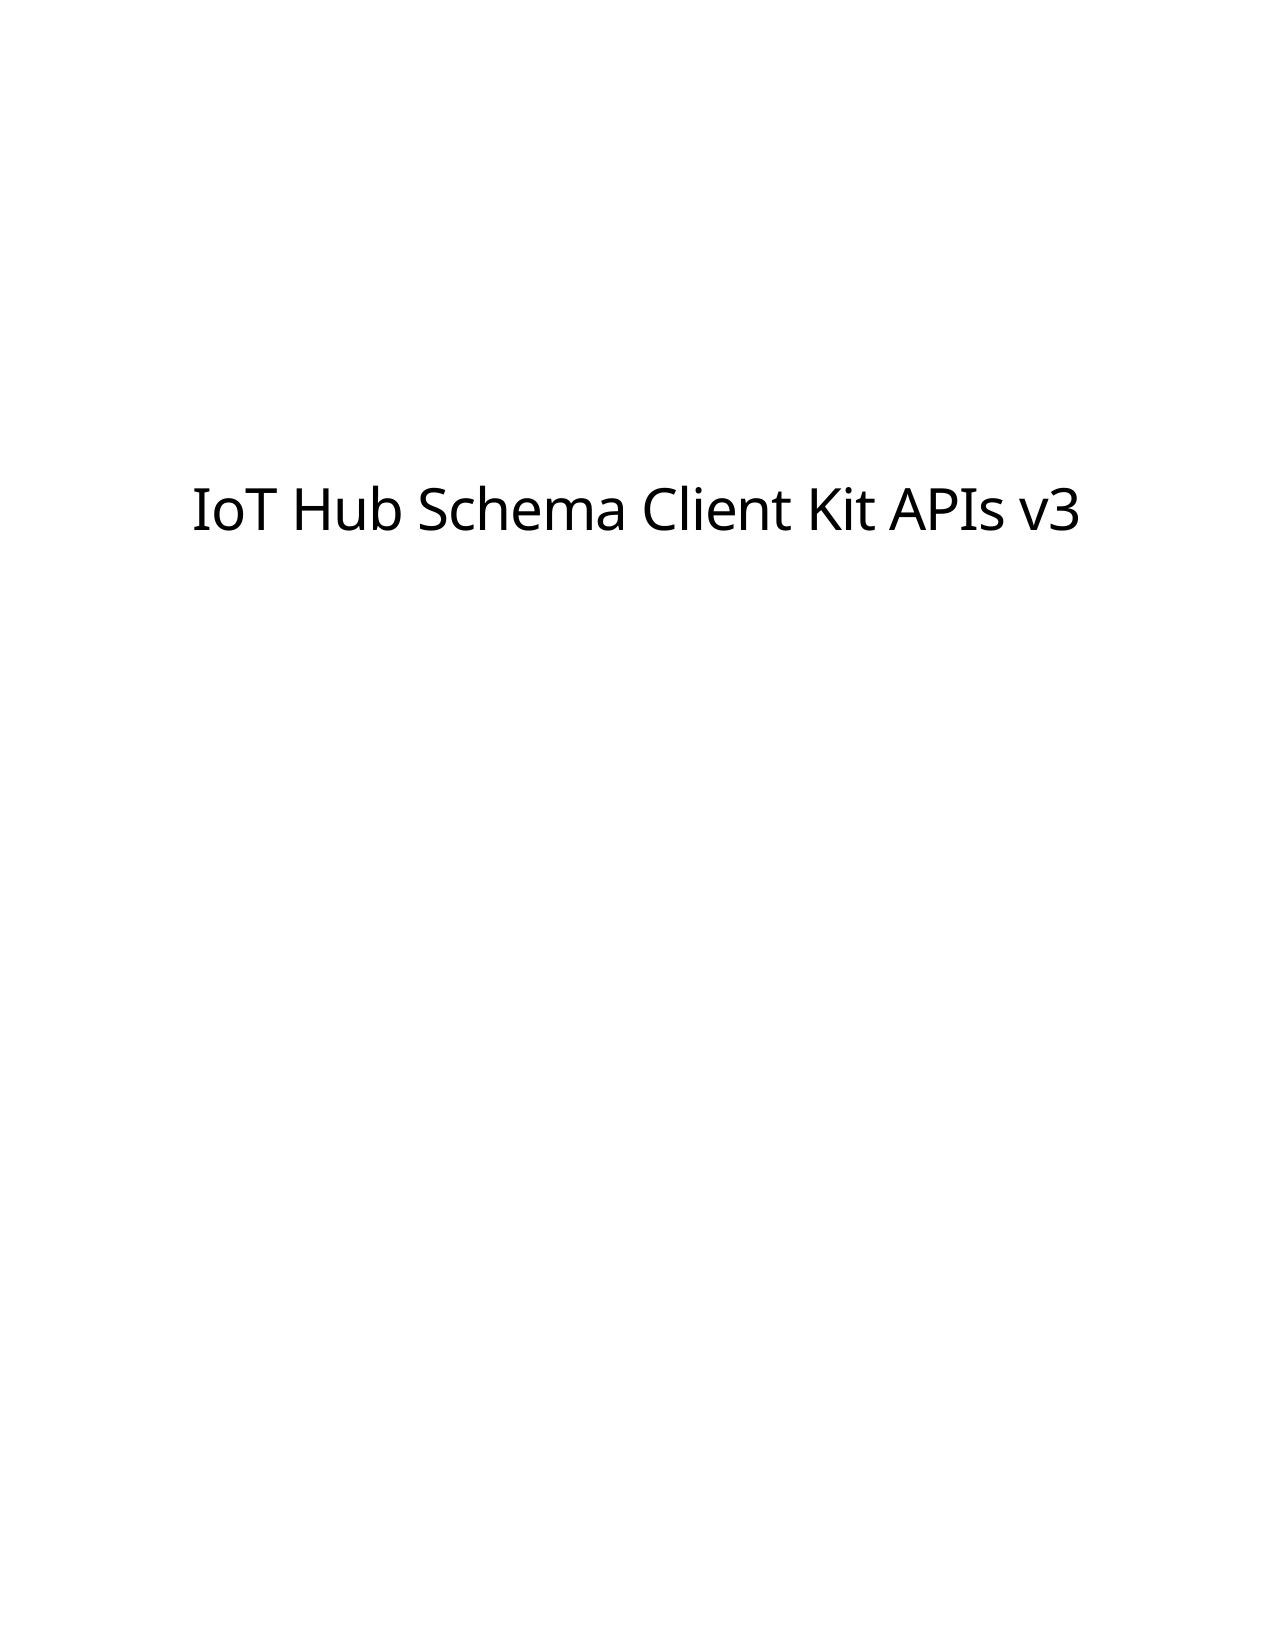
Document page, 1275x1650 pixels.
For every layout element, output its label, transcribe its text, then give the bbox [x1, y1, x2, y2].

title IoT Hub Schema Client Kit APIs v3 [150, 468, 1125, 547]
